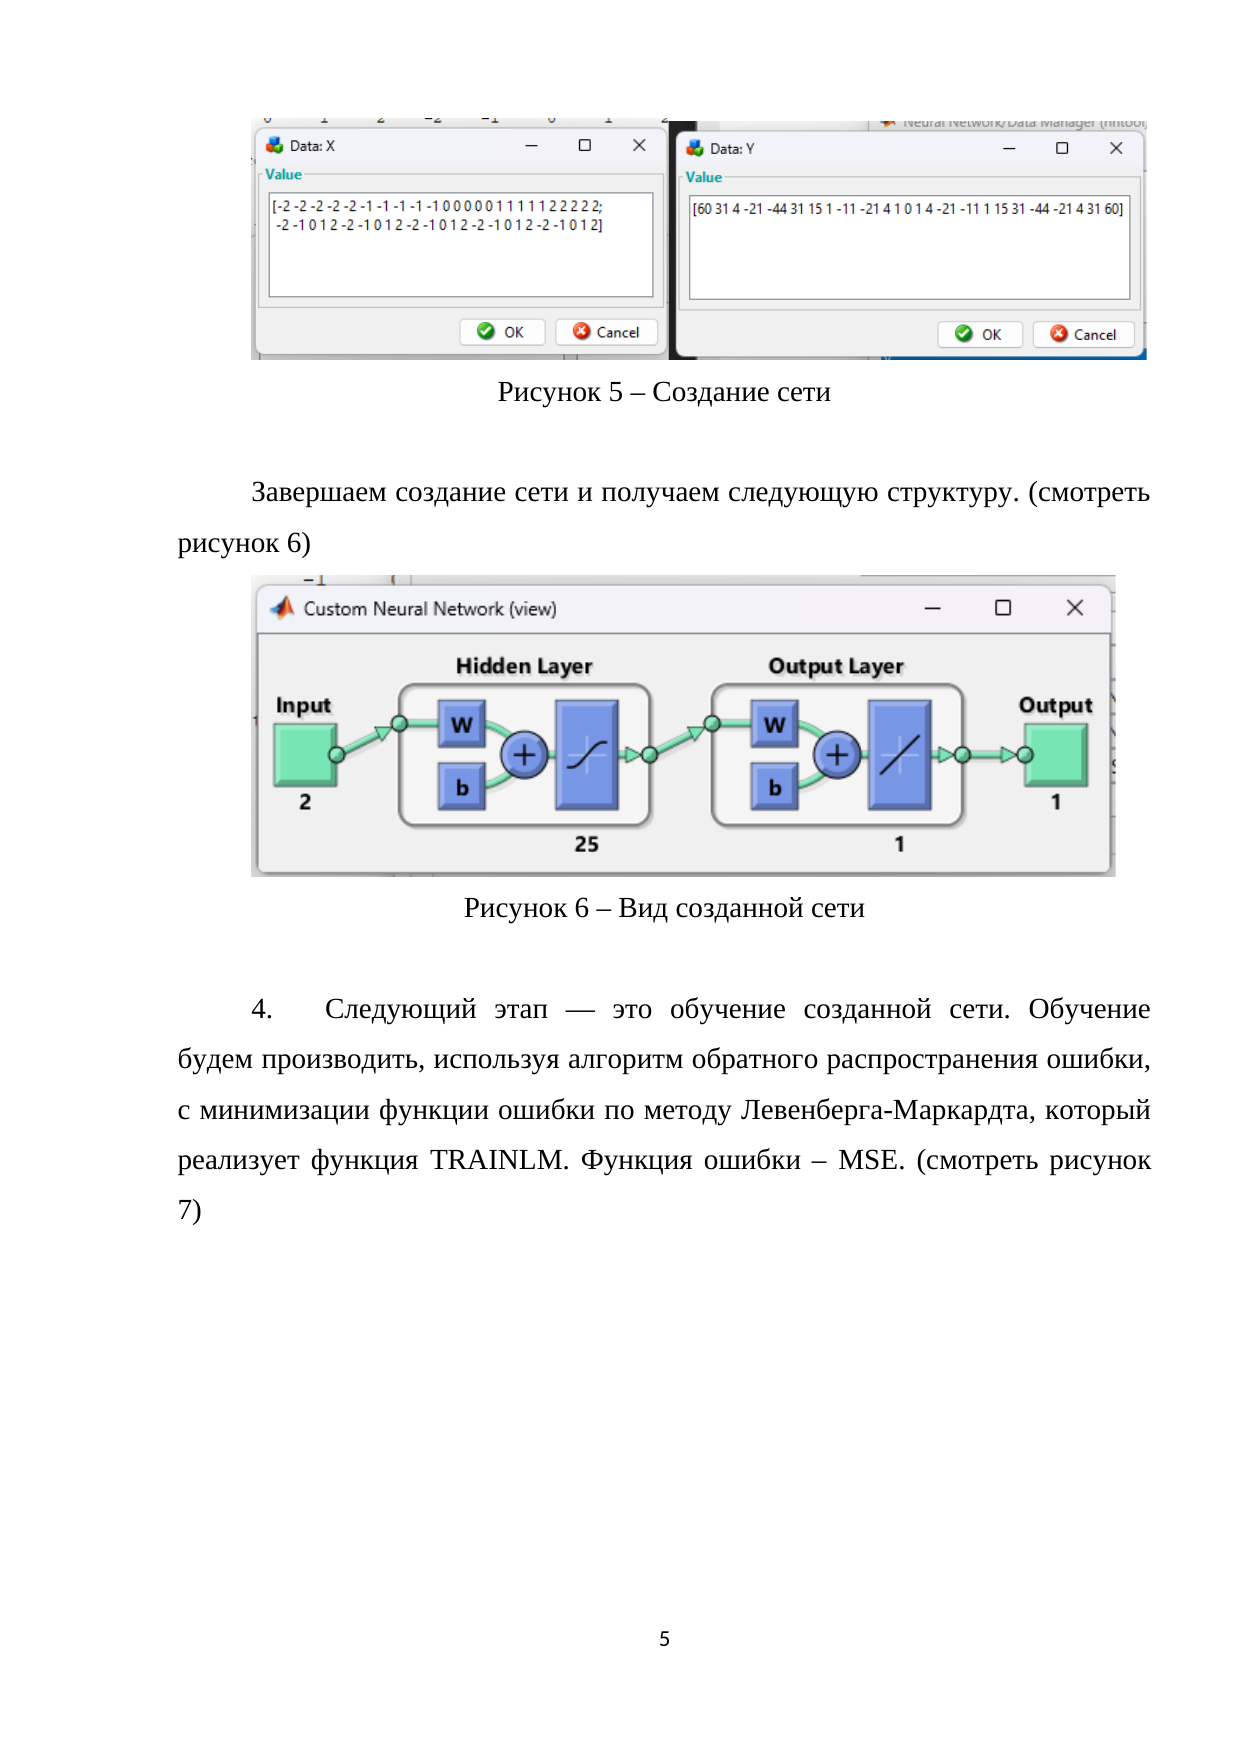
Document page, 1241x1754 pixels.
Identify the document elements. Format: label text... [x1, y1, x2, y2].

list Следующий этап — это обучение созданной сети. Обучение будем производить, используя алгоритм обратного распространения ошибки, с минимизации функции ошибки по методу Левенберга-Маркардта, который реализует функция TRAINLM. Функция ошибки – MSE. (смотреть рисунок 7) [177, 991, 1152, 1226]
text Рисунок 5 – Создание сети [177, 374, 1152, 407]
picture [251, 575, 1116, 877]
text Завершаем создание сети и получаем следующую структуру. (смотреть рисунок 6) [177, 474, 1152, 558]
picture [251, 118, 1147, 360]
text Рисунок 6 – Вид созданной сети [177, 891, 1152, 924]
